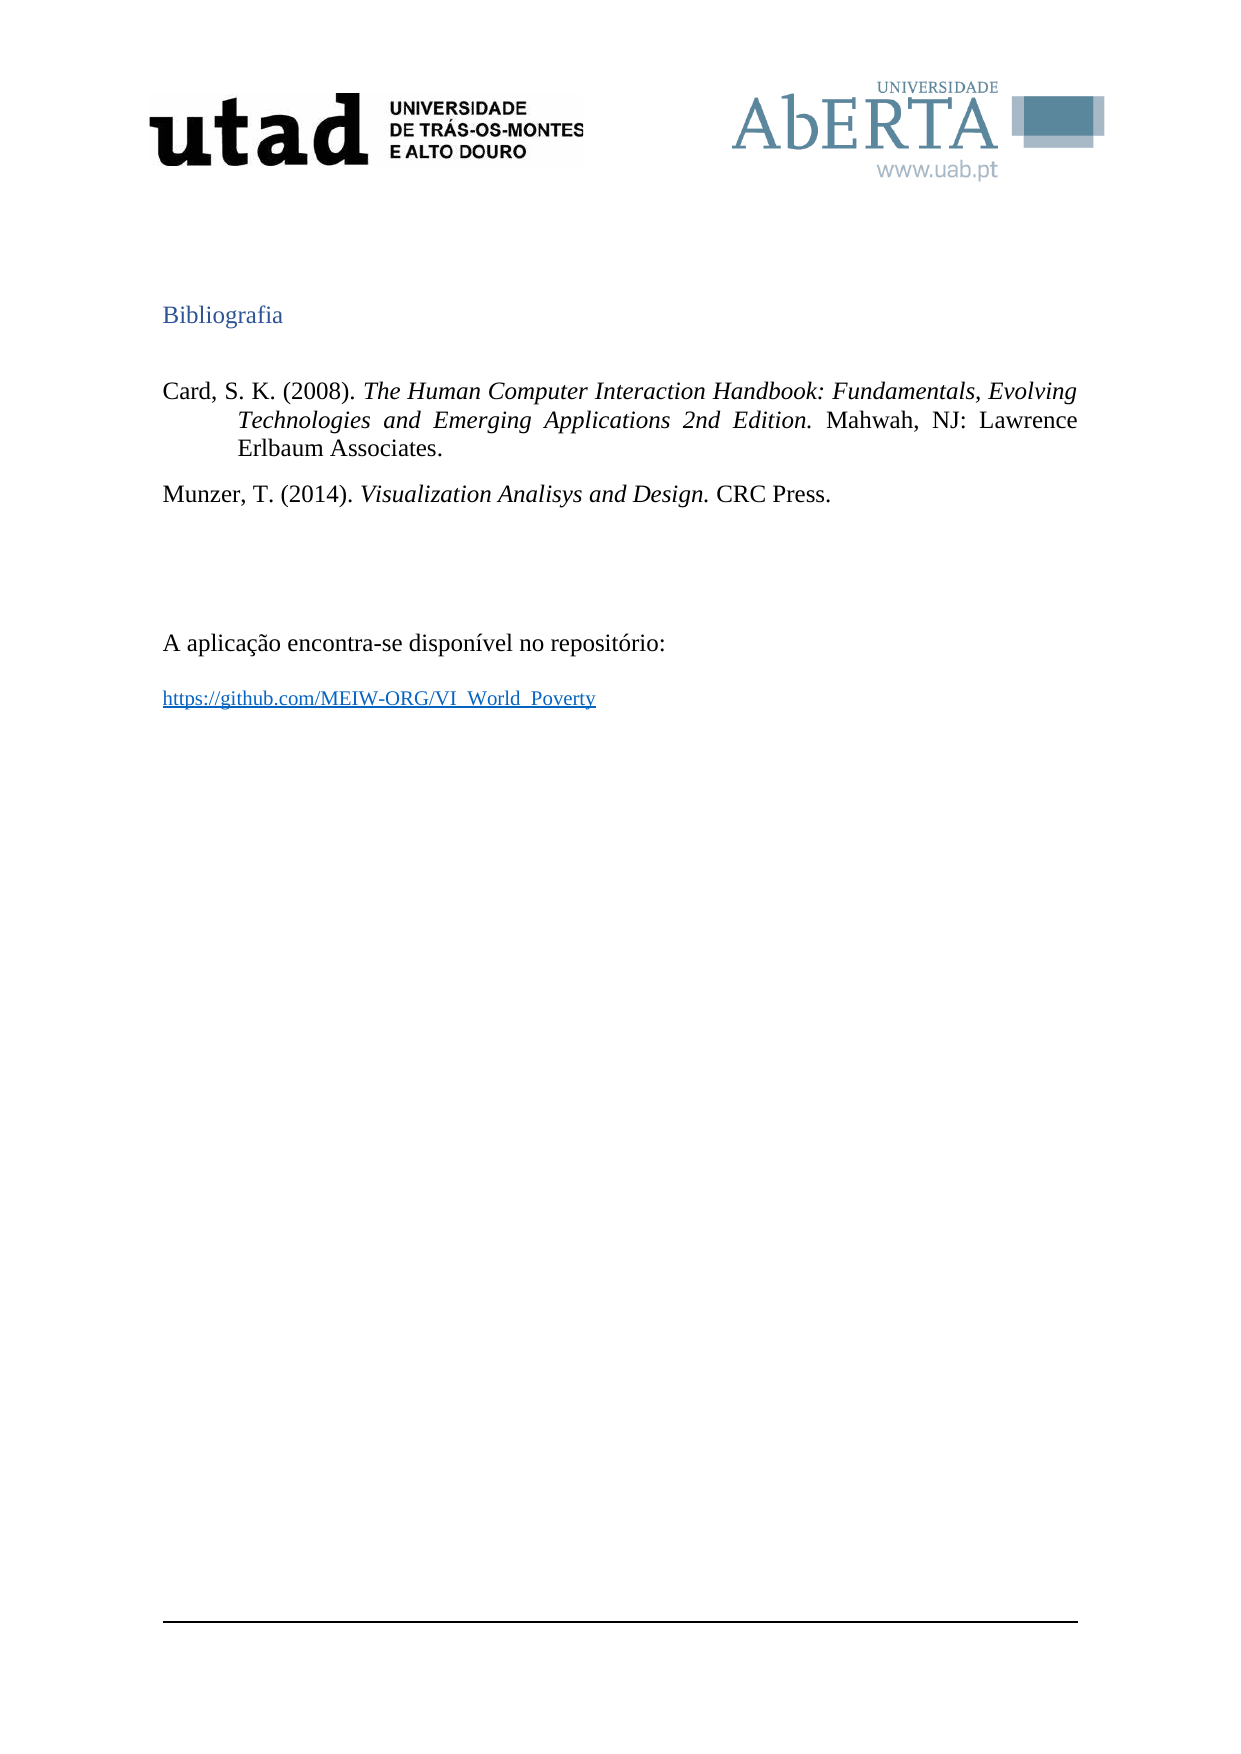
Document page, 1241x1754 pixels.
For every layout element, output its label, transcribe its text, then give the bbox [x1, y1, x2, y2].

picture [149, 93, 584, 166]
text https://github.com/MEIW-ORG/VI_World_Poverty [162, 686, 1078, 709]
picture [731, 80, 1105, 182]
text A aplicação encontra-se disponível no repositório: [162, 628, 1078, 656]
